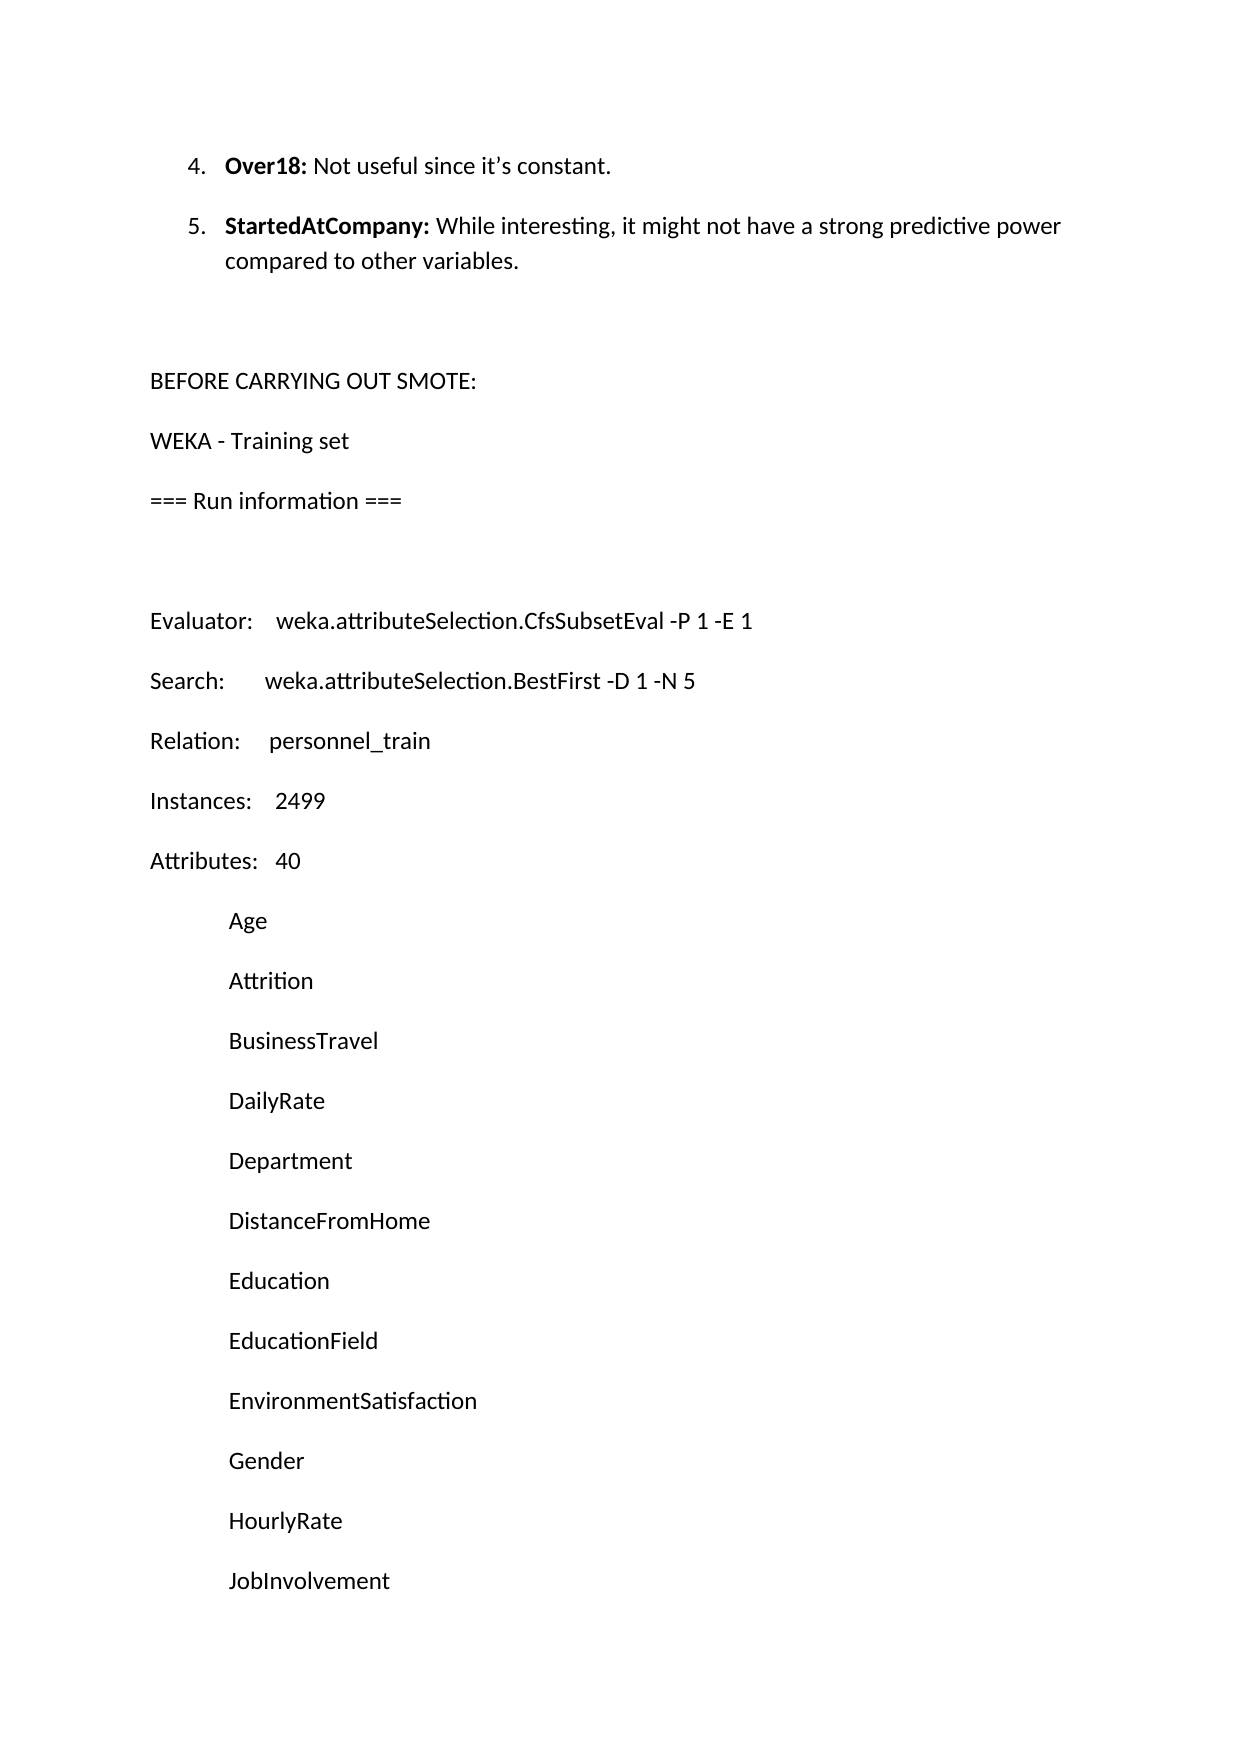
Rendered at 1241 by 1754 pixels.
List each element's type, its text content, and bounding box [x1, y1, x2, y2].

text Attrition [150, 965, 1090, 996]
text Age [150, 905, 1090, 936]
text BusinessTravel [150, 1025, 1090, 1056]
text DistanceFromHome [150, 1205, 1090, 1236]
text EducationField [150, 1325, 1090, 1356]
text Relation: personnel_train [150, 725, 1090, 756]
text Evaluator: weka.attributeSelection.CfsSubsetEval -P 1 -E 1 [150, 605, 1090, 636]
text Search: weka.attributeSelection.BestFirst -D 1 -N 5 [150, 665, 1090, 696]
text BEFORE CARRYING OUT SMOTE: [150, 365, 1090, 396]
text Gender [150, 1445, 1090, 1476]
text Department [150, 1145, 1090, 1176]
text EnvironmentSatisfaction [150, 1385, 1090, 1416]
text Attributes: 40 [150, 845, 1090, 876]
text === Run information === [150, 485, 1090, 516]
list Over18: Not useful since it’s constant. [187, 150, 1090, 181]
text Instances: 2499 [150, 785, 1090, 816]
text WEKA - Training set [150, 425, 1090, 456]
text JobInvolvement [150, 1565, 1090, 1596]
text HourlyRate [150, 1505, 1090, 1536]
text Education [150, 1265, 1090, 1296]
list StartedAtCompany: While interesting, it might not have a strong predictive power compared to other variables. [187, 210, 1090, 276]
text DailyRate [150, 1085, 1090, 1116]
